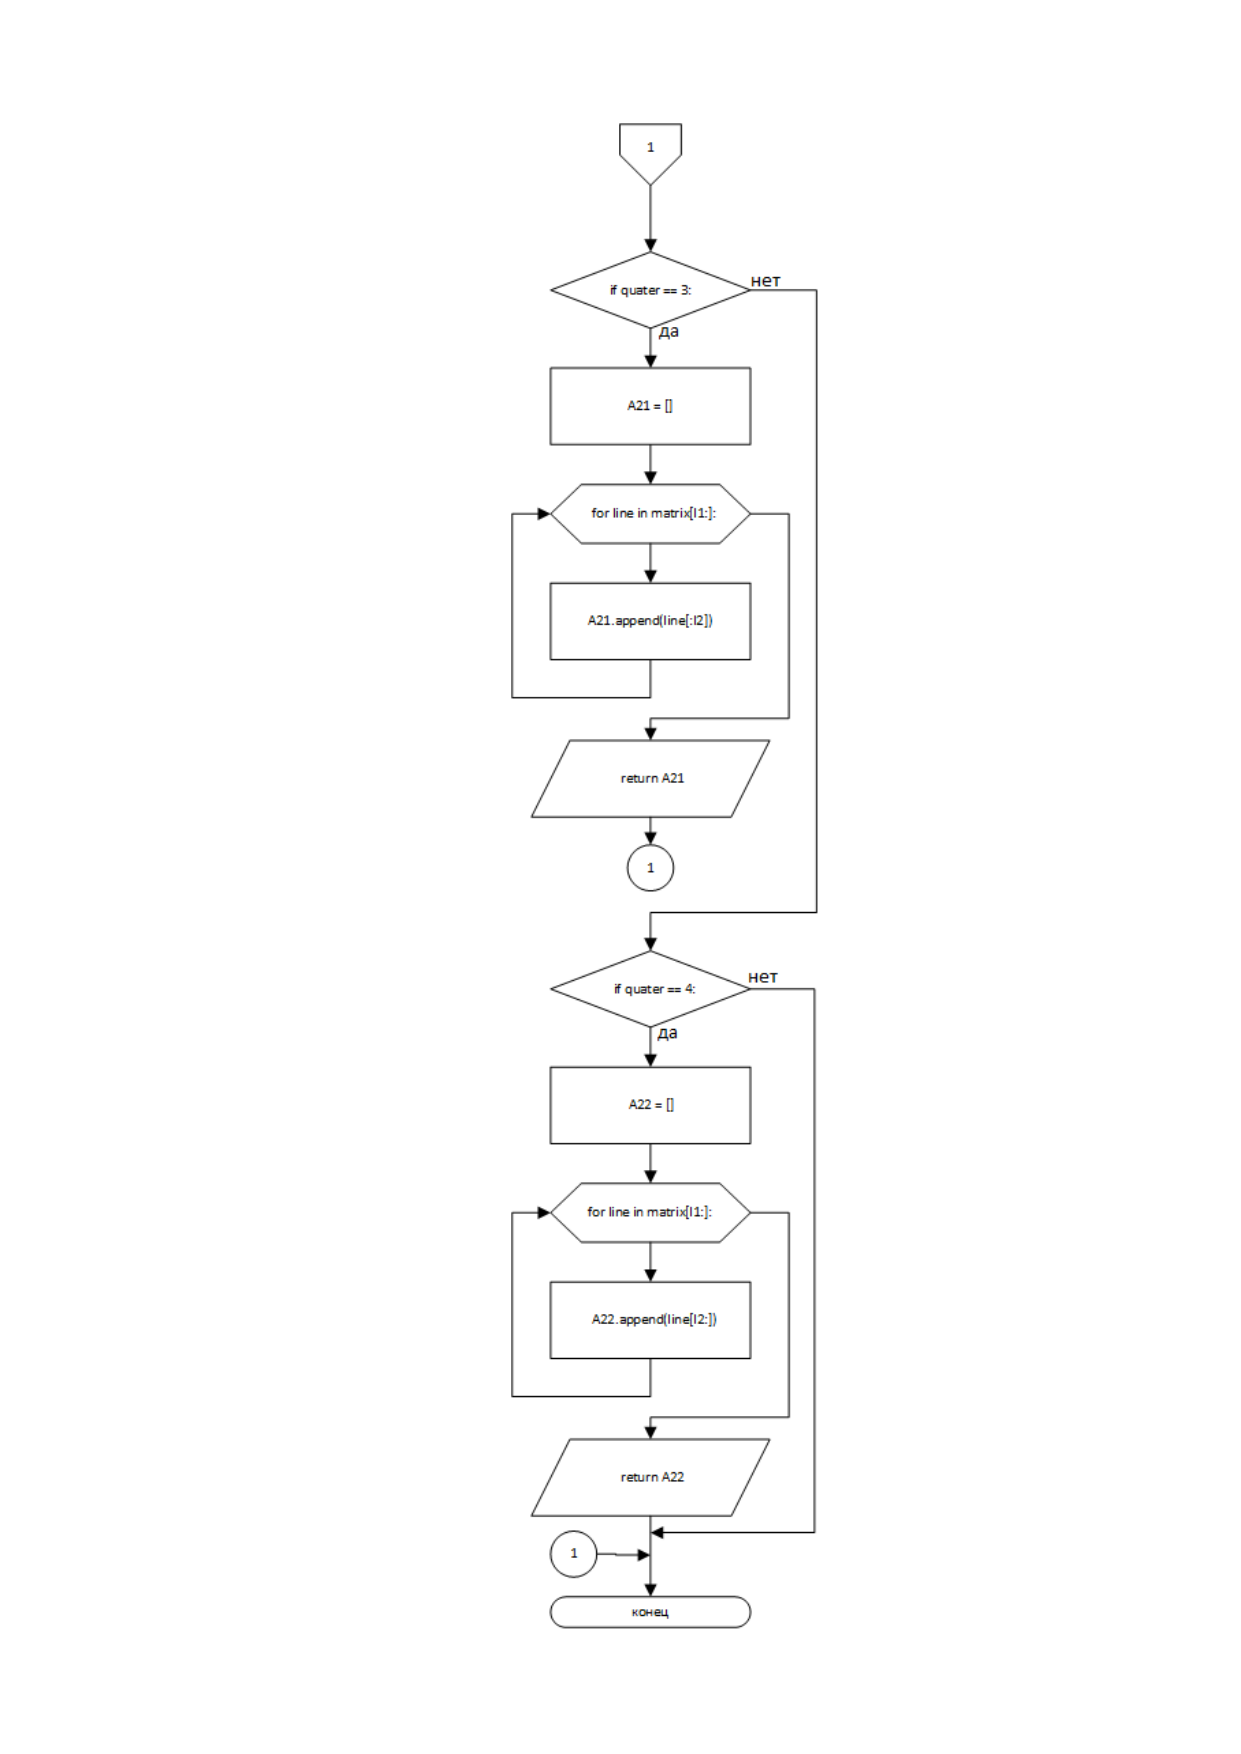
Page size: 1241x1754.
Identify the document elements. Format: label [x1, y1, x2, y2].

picture [510, 118, 819, 1634]
